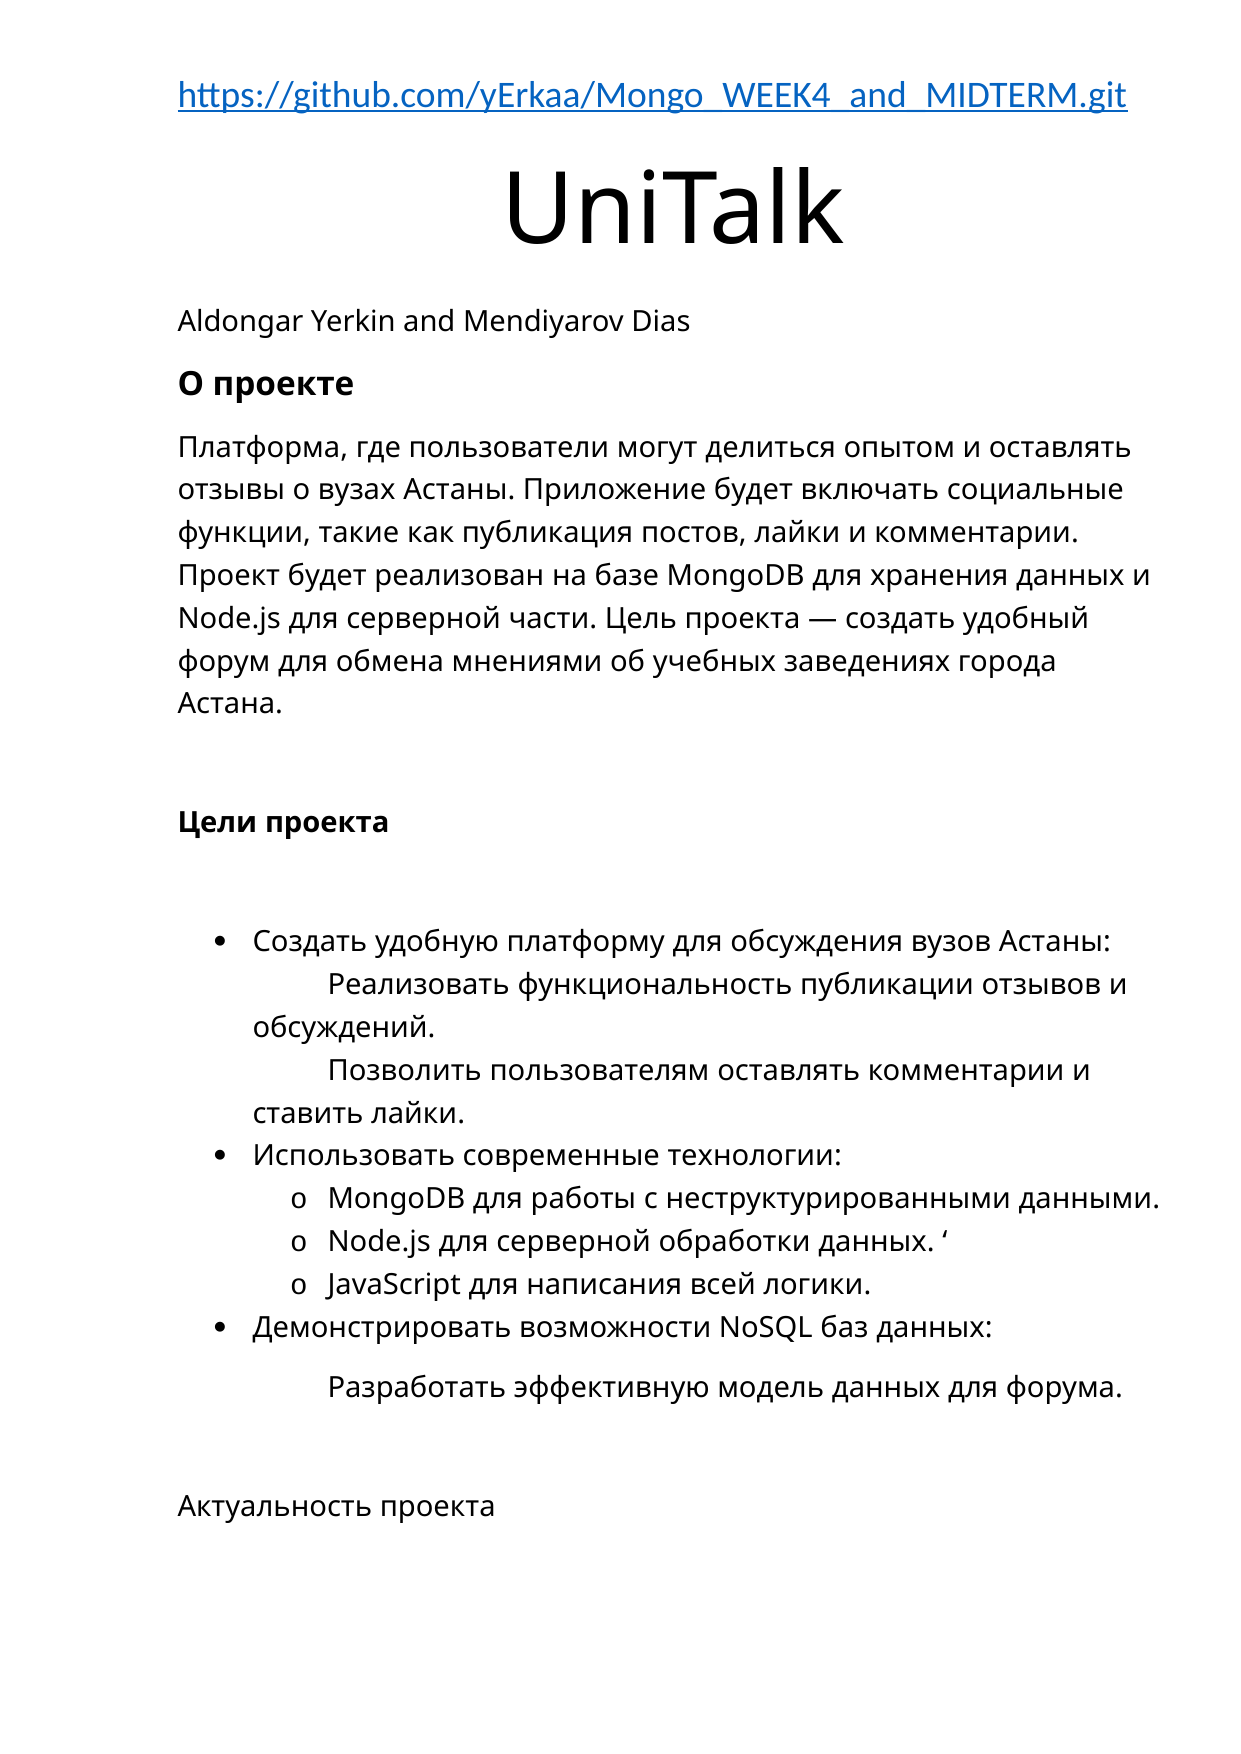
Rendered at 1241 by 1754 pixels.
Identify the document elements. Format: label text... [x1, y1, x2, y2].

text О проекте [177, 360, 1169, 406]
text Aldongar Yerkin and Mendiyarov Dias [177, 301, 1169, 340]
text Платформа, где пользователи могут делиться опытом и оставлять отзывы о вузах Астаны. Приложение будет включать социальные функции, такие как публикация постов, лайки и комментарии. Проект будет реализован на базе MongoDB для хранения данных и Node.js для серверной части. Цель проекта — создать удобный форум для обмена мнениями об учебных заведениях города Астана. [177, 426, 1169, 722]
list Node.js для серверной обработки данных. ‘ [290, 1221, 1169, 1260]
list Демонстрировать возможности NoSQL баз данных: [215, 1307, 1169, 1346]
list Использовать современные технологии: [215, 1135, 1169, 1174]
text Разработать эффективную модель данных для форума. [252, 1366, 1169, 1406]
list Реализовать функциональность публикации отзывов и обсуждений. [252, 963, 1169, 1046]
text Цели проекта [177, 802, 1169, 841]
list Позволить пользователям оставлять комментарии и ставить лайки. [252, 1049, 1169, 1132]
text Актуальность проекта [177, 1485, 1169, 1525]
list Создать удобную платформу для обсуждения вузов Астаны: [215, 921, 1169, 960]
list MongoDB для работы с неструктурированными данными. [290, 1177, 1169, 1217]
text https://github.com/yErkaa/Mongo_WEEK4_and_MIDTERM.git [177, 71, 1169, 117]
list JavaScript для написания всей логики. [290, 1263, 1169, 1303]
text UniTalk [177, 137, 1169, 273]
